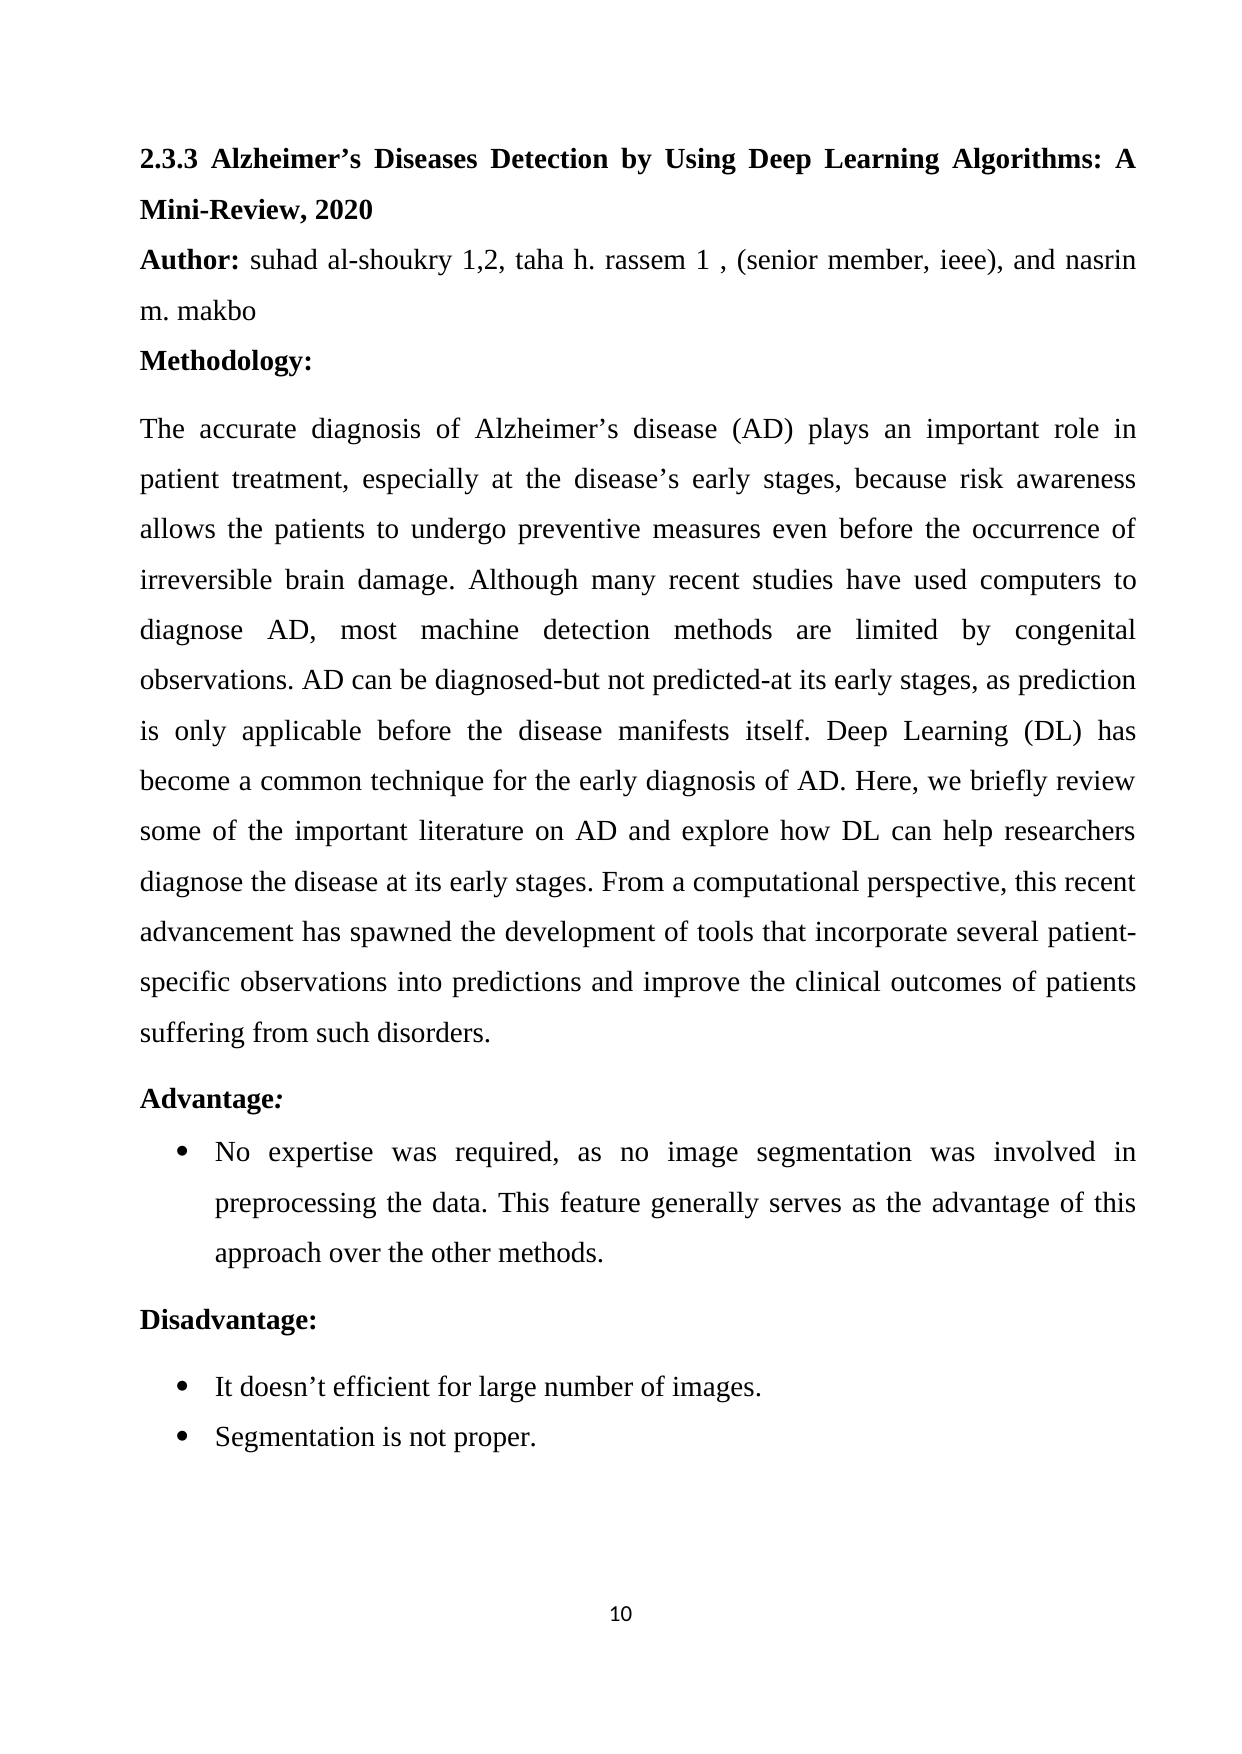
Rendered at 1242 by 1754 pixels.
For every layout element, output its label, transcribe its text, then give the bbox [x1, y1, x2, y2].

list It doesn’t efficient for large number of images. [177, 1369, 1137, 1403]
subtitle Author: suhad al-shoukry 1,2, taha h. rassem 1 , (senior member, ieee), and nasrin m. makbo [139, 242, 1137, 326]
subtitle 2.3.3 Alzheimer’s Diseases Detection by Using Deep Learning Algorithms: A Mini-Review, 2020 [139, 142, 1137, 226]
list Segmentation is not proper. [177, 1419, 1137, 1453]
text The accurate diagnosis of Alzheimer’s disease (AD) plays an important role in patient treatment, especially at the disease’s early stages, because risk awareness allows the patients to undergo preventive measures even before the occurrence of irreversible brain damage. Although many recent studies have used computers to diagnose AD, most machine detection methods are limited by congenital observations. AD can be diagnosed-but not predicted-at its early stages, as prediction is only applicable before the disease manifests itself. Deep Learning (DL) has become a common technique for the early diagnosis of AD. Here, we briefly review some of the important literature on AD and explore how DL can help researchers diagnose the disease at its early stages. From a computational perspective, this recent advancement has spawned the development of tools that incorporate several patient-specific observations into predictions and improve the clinical outcomes of patients suffering from such disorders. [139, 411, 1137, 1048]
text Disadvantage: [139, 1302, 1137, 1336]
text Advantage: [139, 1082, 1137, 1115]
list No expertise was required, as no image segmentation was involved in preprocessing the data. This feature generally serves as the advantage of this approach over the other methods. [177, 1134, 1137, 1269]
text Methodology: [139, 343, 1137, 376]
